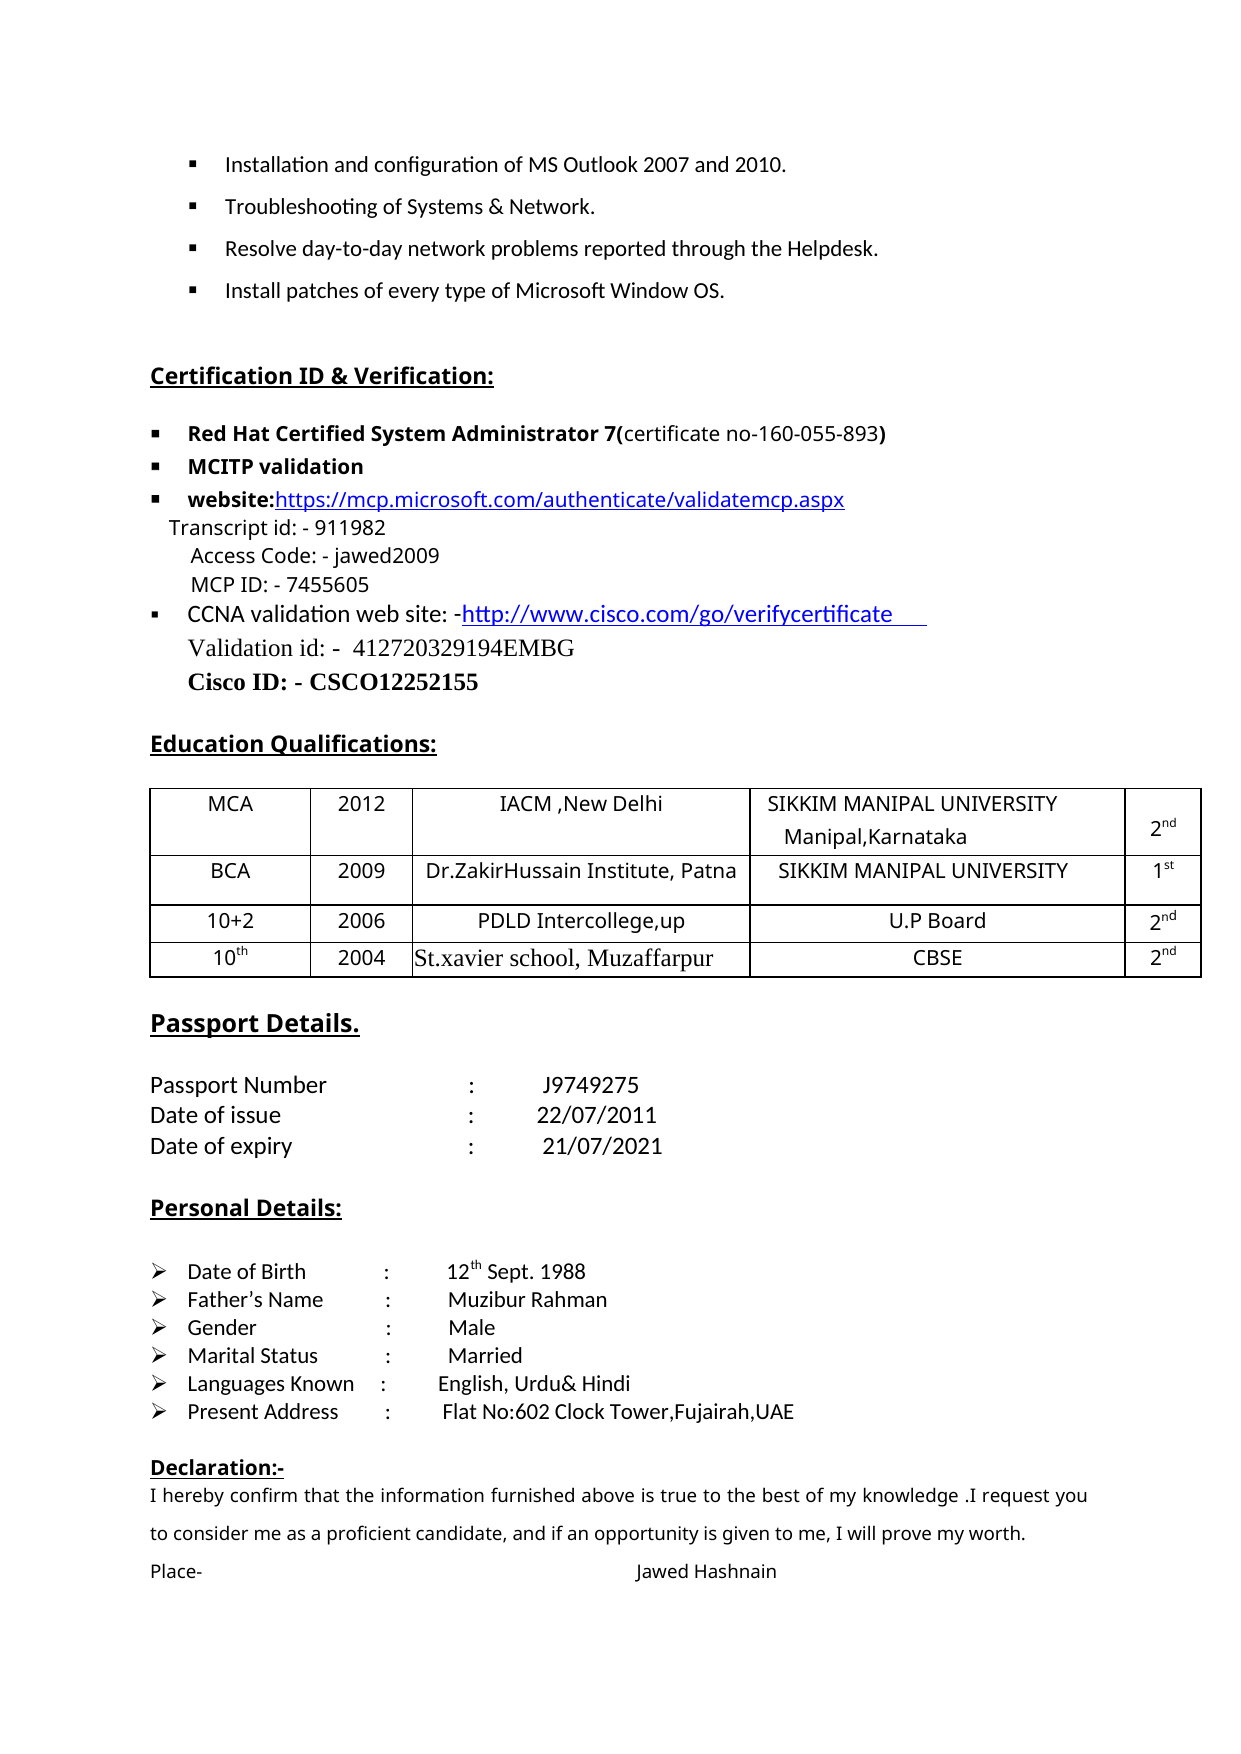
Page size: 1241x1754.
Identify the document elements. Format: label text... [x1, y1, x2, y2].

table_header 2012 [311, 789, 412, 854]
list CCNA validation web site: -http://www.cisco.com/go/verifycertificate [150, 598, 1090, 629]
table_cell 10+2 [151, 906, 310, 941]
list MCITP validation [150, 452, 1090, 481]
table_cell 2004 [311, 943, 412, 976]
text Date of expiry : 21/07/2021 [150, 1130, 1090, 1160]
table_cell 2009 [311, 856, 412, 904]
table_header IACM ,New Delhi [413, 789, 749, 854]
list website:https://mcp.microsoft.com/authenticate/validatemcp.aspx [150, 485, 1090, 513]
list Languages Known : English, Urdu& Hindi [150, 1369, 1090, 1397]
text Place- Jawed Hashnain [150, 1558, 1090, 1584]
list Resolve day-to-day network problems reported through the Helpdesk. [187, 234, 1090, 262]
text Passport Number : J9749275 [150, 1069, 1090, 1099]
text I hereby confirm that the information furnished above is true to the best of my knowledge .I request you to consider me as a proficient candidate, and if an opportunity is given to me, I will prove my worth. [150, 1482, 1090, 1546]
table_header SIKKIM MANIPAL UNIVERSITY Manipal,Karnataka [751, 789, 1124, 854]
text Certification ID & Verification: [150, 360, 1090, 391]
list Troubleshooting of Systems & Network. [187, 192, 1090, 220]
table_cell BCA [151, 856, 310, 904]
table_cell U.P Board [751, 906, 1124, 941]
text Personal Details: [150, 1192, 1090, 1223]
list Gender : Male [150, 1313, 1090, 1341]
table_cell CBSE [751, 943, 1124, 976]
table_cell St.xavier school, Muzaffarpur [413, 943, 749, 976]
text Transcript id: - 911982 [169, 513, 1090, 542]
text Date of issue : 22/07/2011 [150, 1099, 1090, 1130]
text MCP ID: - 7455605 [169, 570, 1090, 598]
table_cell SIKKIM MANIPAL UNIVERSITY [751, 856, 1124, 904]
list Marital Status : Married [150, 1341, 1090, 1369]
list Install patches of every type of Microsoft Window OS. [187, 276, 1090, 304]
text Declaration:- [150, 1453, 1090, 1482]
table_header 2nd [1126, 789, 1200, 854]
table_cell PDLD Intercollege,up [413, 906, 749, 941]
list Red Hat Certified System Administrator 7(certificate no-160-055-893) [150, 419, 1090, 448]
list Date of Birth : 12th Sept. 1988 [150, 1257, 1090, 1285]
list Installation and configuration of MS Outlook 2007 and 2010. [187, 150, 1090, 178]
list Father’s Name : Muzibur Rahman [150, 1285, 1090, 1313]
list Present Address : Flat No:602 Clock Tower,Fujairah,UAE [150, 1397, 1090, 1425]
table_cell Dr.ZakirHussain Institute, Patna [413, 856, 749, 904]
text Education Qualifications: [150, 728, 1090, 759]
table_header MCA [151, 789, 310, 854]
subtitle Validation id: - 412720329194EMBG [150, 633, 1090, 662]
text Passport Details. [150, 1006, 1090, 1040]
text Access Code: - jawed2009 [169, 542, 1090, 570]
subtitle Cisco ID: - CSCO12252155 [150, 667, 1090, 695]
table_cell 10th [151, 943, 310, 976]
table_cell 1st [1126, 856, 1200, 904]
table_cell 2nd [1126, 906, 1200, 941]
table_cell 2nd [1126, 943, 1200, 976]
table_cell 2006 [311, 906, 412, 941]
